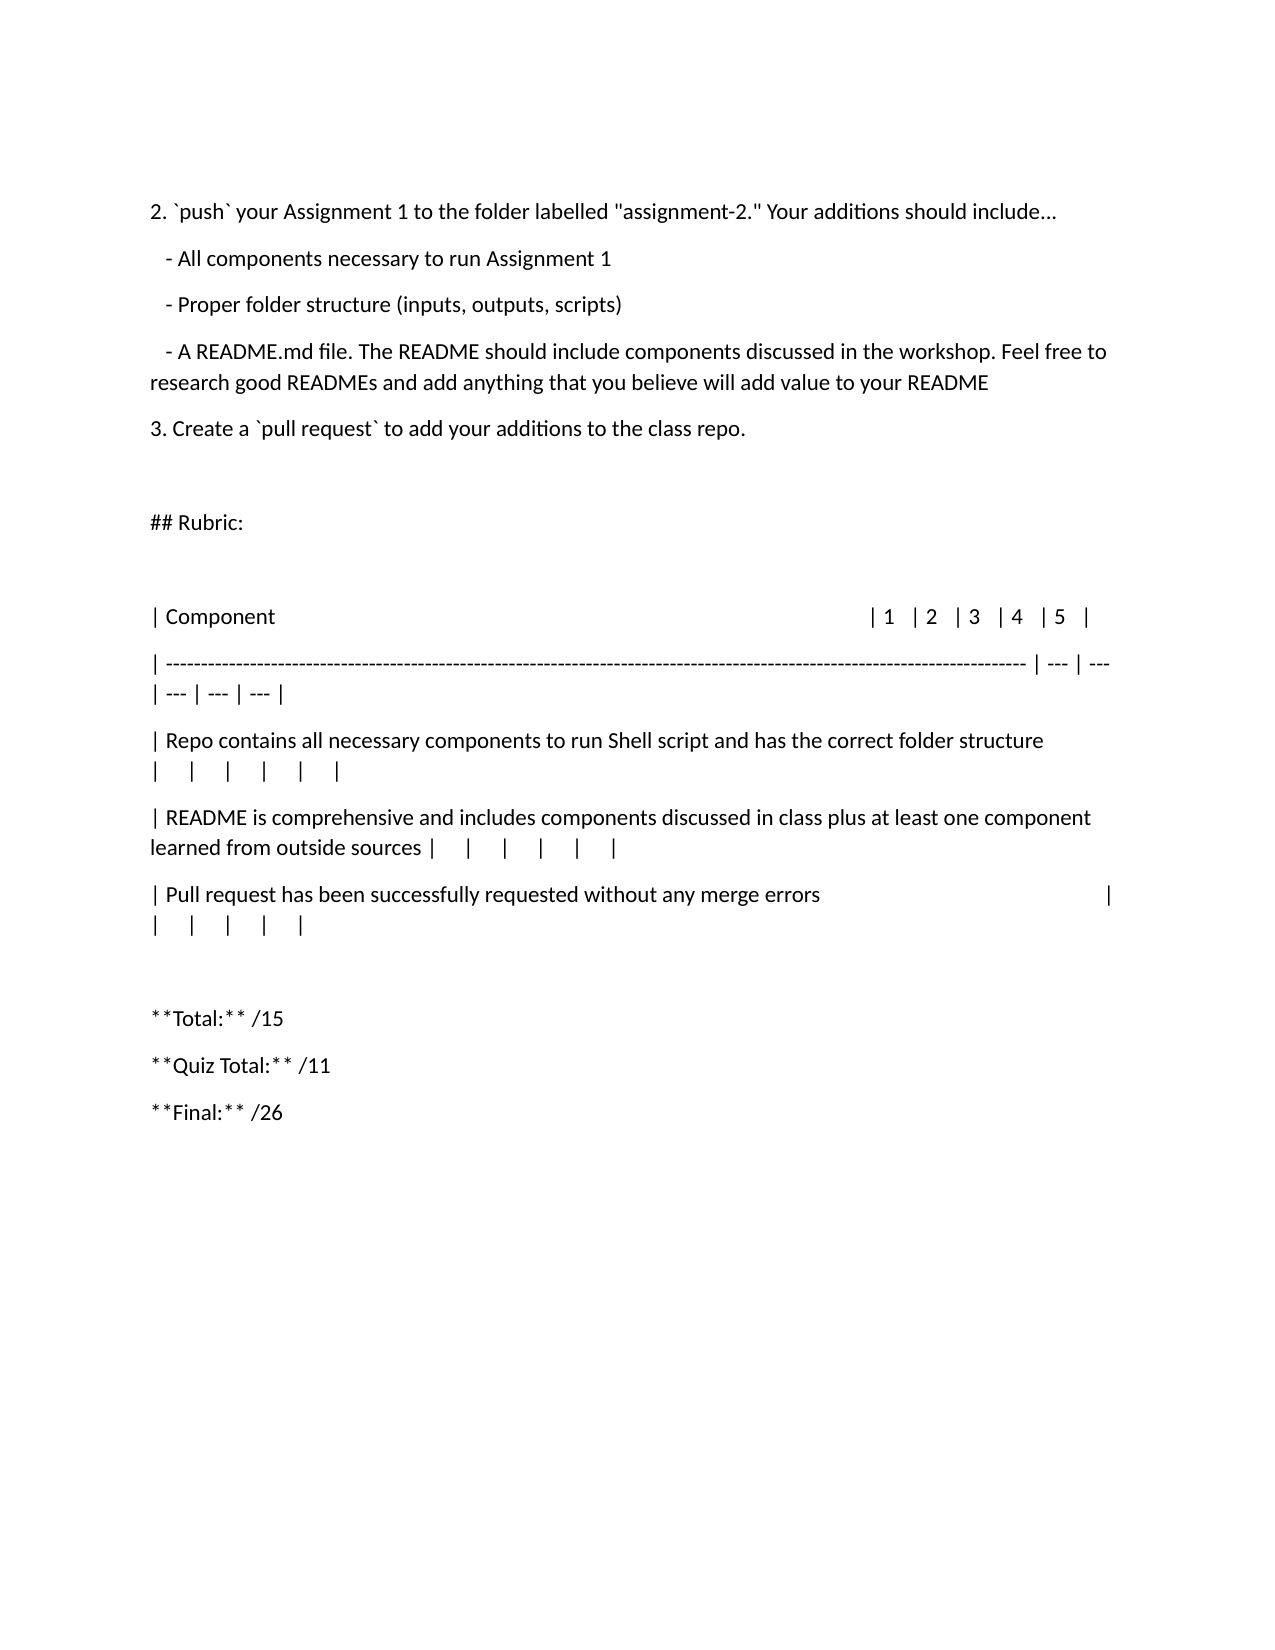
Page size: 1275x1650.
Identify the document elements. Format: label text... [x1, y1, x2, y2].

text - All components necessary to run Assignment 1 [150, 244, 1125, 272]
text | Component | 1 | 2 | 3 | 4 | 5 | [150, 602, 1125, 630]
text ## Rubric: [150, 508, 1125, 536]
text 2. `push` your Assignment 1 to the folder labelled "assignment-2." Your additions should include... [150, 197, 1125, 225]
text **Total:** /15 [150, 1004, 1125, 1032]
text | --------------------------------------------------------------------------------------------------------------------------- | --- | --- | --- | --- | --- | [150, 649, 1125, 707]
text 3. Create a `pull request` to add your additions to the class repo. [150, 414, 1125, 443]
text | README is comprehensive and includes components discussed in class plus at least one component learned from outside sources | | | | | | [150, 803, 1125, 861]
text **Final:** /26 [150, 1098, 1125, 1126]
text | Pull request has been successfully requested without any merge errors | | | | | | [150, 880, 1125, 938]
text | Repo contains all necessary components to run Shell script and has the correct folder structure | | | | | | [150, 726, 1125, 784]
text **Quiz Total:** /11 [150, 1051, 1125, 1079]
text - A README.md file. The README should include components discussed in the workshop. Feel free to research good READMEs and add anything that you believe will add value to your README [150, 337, 1125, 396]
text - Proper folder structure (inputs, outputs, scripts) [150, 291, 1125, 319]
